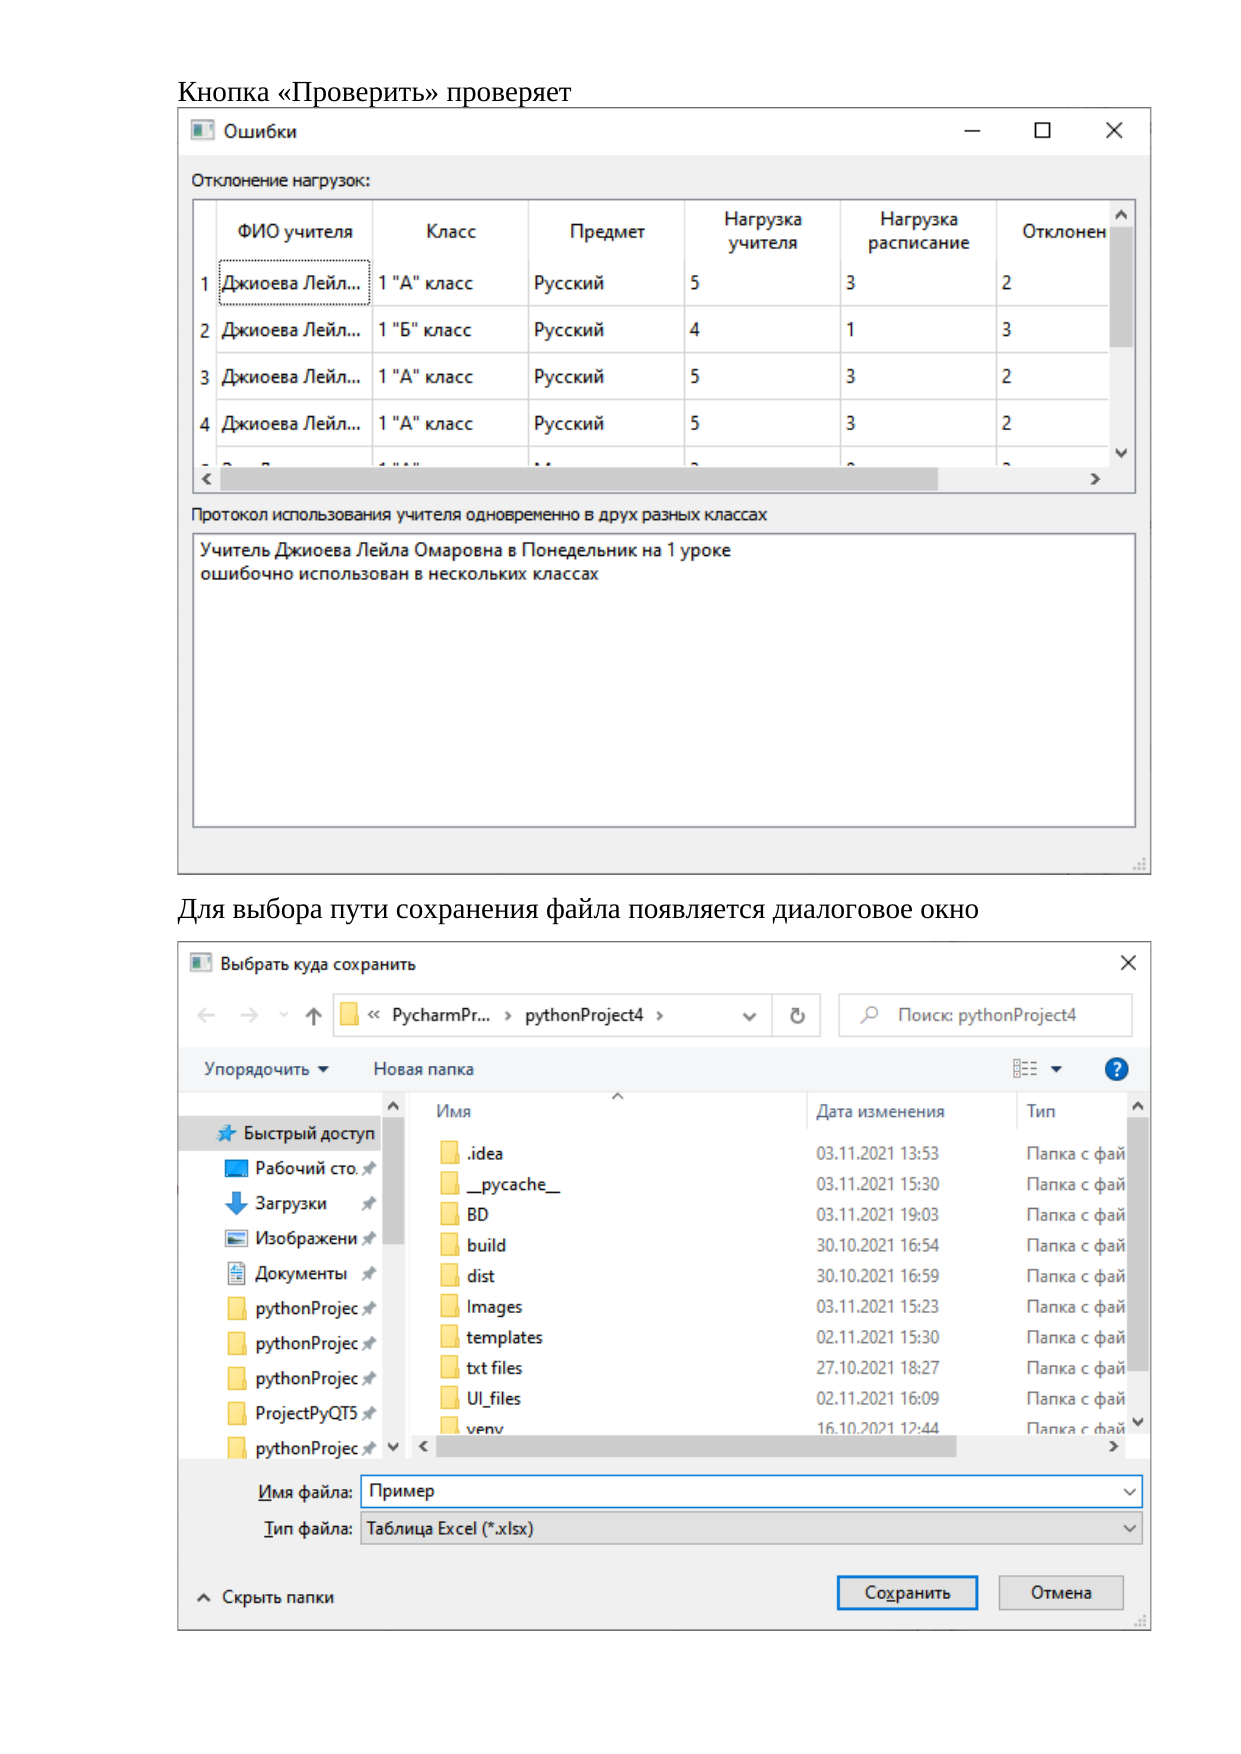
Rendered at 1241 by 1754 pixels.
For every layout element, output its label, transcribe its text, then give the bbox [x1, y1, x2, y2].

text Для выбора пути сохранения файла появляется диалоговое окно [177, 891, 1152, 924]
picture [177, 107, 1152, 875]
text Кнопка «Проверить» проверяет [177, 74, 1152, 107]
picture [177, 941, 1152, 1631]
